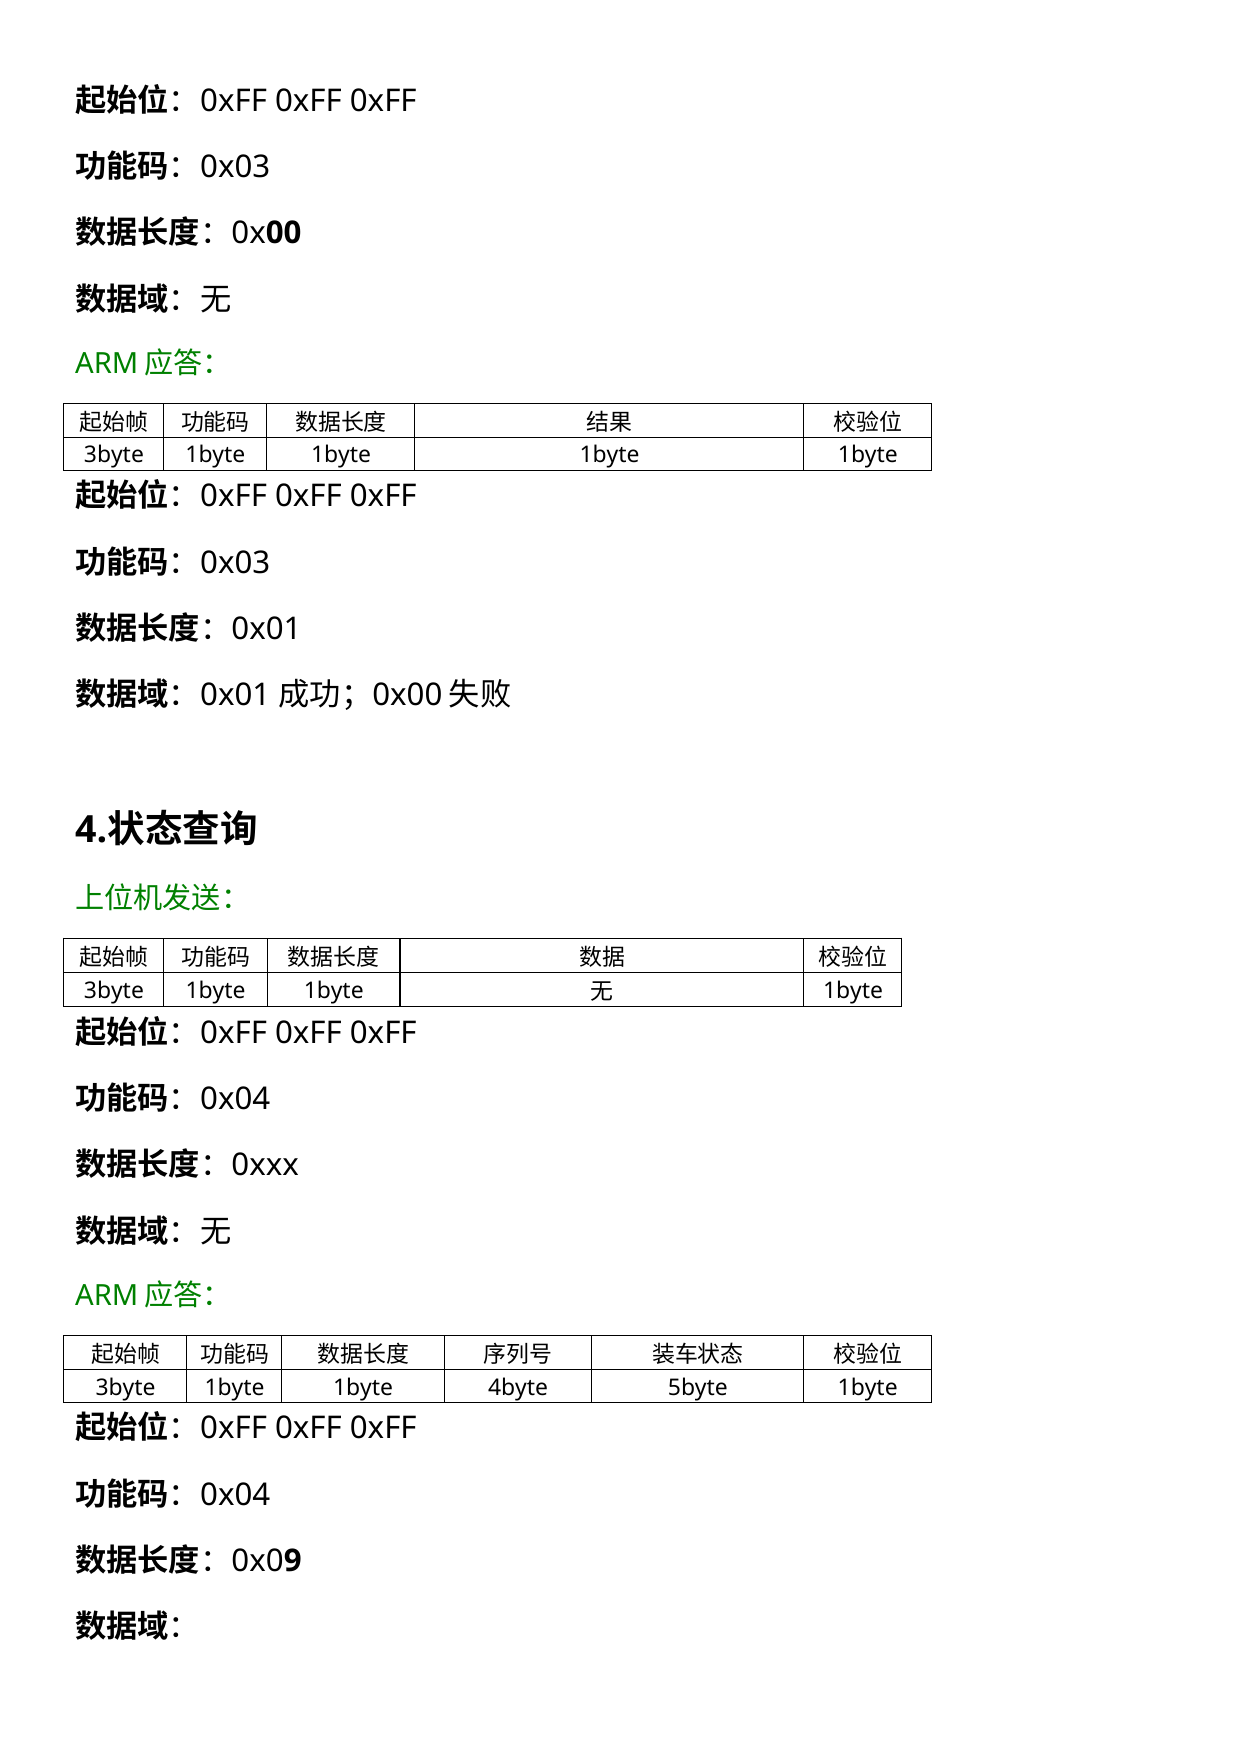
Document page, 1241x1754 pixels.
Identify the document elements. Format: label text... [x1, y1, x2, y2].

table_header 序列号 [445, 1336, 591, 1369]
table_header 结果 [415, 404, 803, 437]
table_cell 1byte [804, 438, 931, 469]
table_cell 1byte [164, 973, 267, 1006]
table_cell 5byte [592, 1370, 803, 1402]
table_header 数据长度 [282, 1336, 444, 1369]
table_cell 1byte [282, 1370, 444, 1402]
table_header 数据长度 [268, 939, 399, 972]
table_header 校验位 [804, 404, 931, 437]
text 数据长度：0x00 [75, 207, 1165, 253]
text 数据长度：0xxx [75, 1139, 1165, 1185]
table_cell 1byte [415, 438, 803, 469]
table_header 数据 [401, 939, 803, 972]
text 4.状态查询 [75, 799, 1165, 853]
table_cell 4byte [445, 1370, 591, 1402]
text ARM应答： [75, 1272, 1165, 1314]
text 起始位：0xFF 0xFF 0xFF [75, 1403, 1165, 1448]
table_header 数据长度 [267, 404, 414, 437]
text ARM应答： [75, 340, 1165, 382]
text 数据域：无 [75, 1206, 1165, 1251]
table_header 装车状态 [592, 1336, 803, 1369]
text 数据域：无 [75, 274, 1165, 319]
text 数据长度：0x01 [75, 603, 1165, 648]
table_header 功能码 [187, 1336, 281, 1369]
table_cell 1byte [804, 1370, 931, 1402]
text 起始位：0xFF 0xFF 0xFF [75, 471, 1165, 516]
table_header 起始帧 [64, 404, 163, 437]
table_cell 1byte [804, 973, 901, 1006]
text 上位机发送： [75, 874, 1165, 917]
table_cell 1byte [268, 973, 399, 1006]
table_cell 3byte [64, 973, 163, 1006]
table_cell 3byte [64, 438, 163, 469]
text 起始位：0xFF 0xFF 0xFF [75, 75, 1165, 120]
table_header 起始帧 [64, 1336, 186, 1369]
table_cell 1byte [164, 438, 266, 469]
table_cell 无 [401, 973, 803, 1006]
table_cell 1byte [267, 438, 414, 469]
text 数据域： [75, 1601, 1165, 1647]
table_header 起始帧 [64, 939, 163, 972]
table_header 校验位 [804, 1336, 931, 1369]
table_header 功能码 [164, 939, 267, 972]
text 数据域：0x01 成功；0x00失败 [75, 669, 1165, 715]
text 功能码：0x04 [75, 1073, 1165, 1119]
table_header 校验位 [804, 939, 901, 972]
text 功能码：0x03 [75, 141, 1165, 187]
text 功能码：0x04 [75, 1469, 1165, 1514]
table_cell 1byte [187, 1370, 281, 1402]
text 数据长度：0x09 [75, 1535, 1165, 1581]
table_cell 3byte [64, 1370, 186, 1402]
table_header 功能码 [164, 404, 266, 437]
text 起始位：0xFF 0xFF 0xFF [75, 1007, 1165, 1052]
text 功能码：0x03 [75, 537, 1165, 582]
